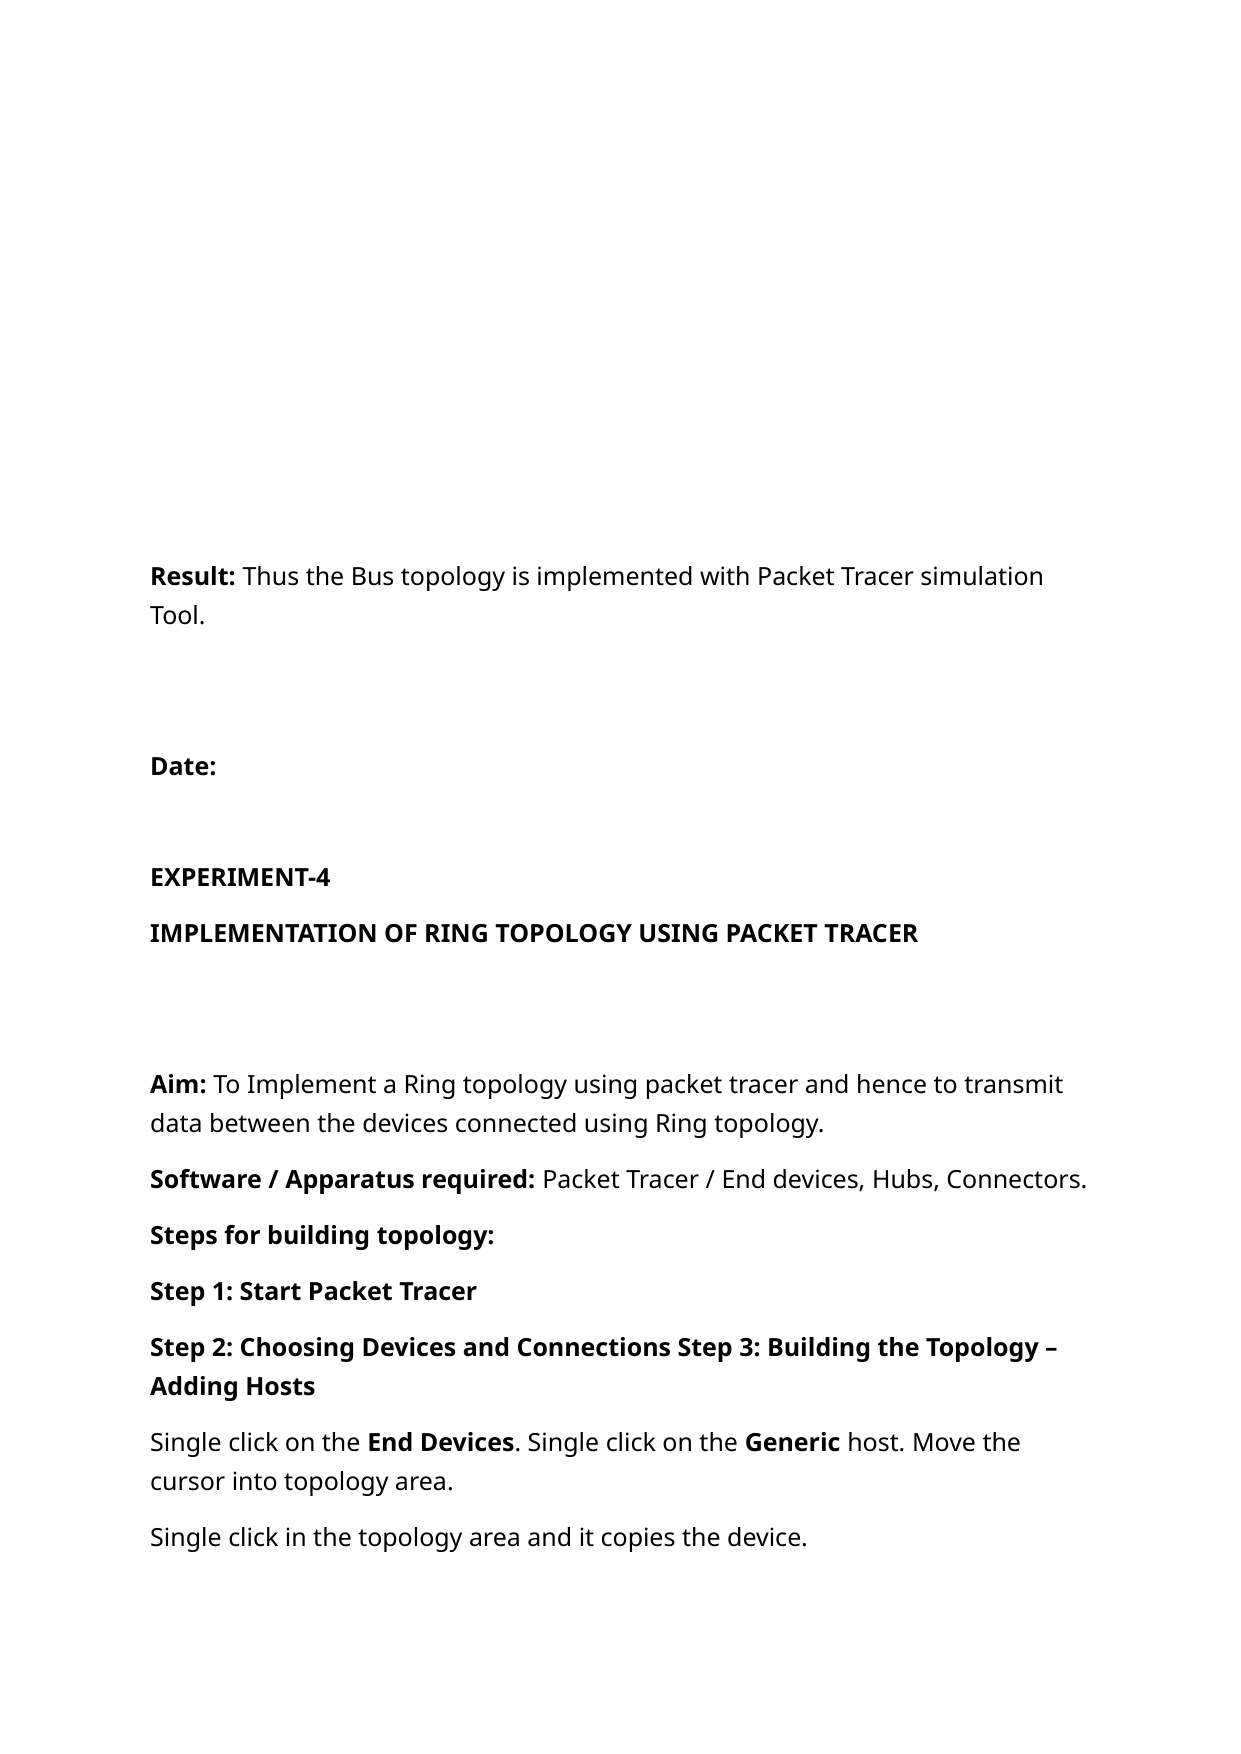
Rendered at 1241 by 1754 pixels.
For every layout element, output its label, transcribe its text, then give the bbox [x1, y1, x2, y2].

text Step 1: Start Packet Tracer [150, 1273, 1090, 1307]
text Steps for building topology: [150, 1217, 1090, 1252]
text Step 2: Choosing Devices and Connections Step 3: Building the Topology – Adding Hosts [150, 1329, 1090, 1402]
text Single click in the topology area and it copies the device. [150, 1519, 1090, 1553]
text IMPLEMENTATION OF RING TOPOLOGY USING PACKET TRACER [150, 916, 1090, 989]
text Result: Thus the Bus topology is implemented with Packet Tracer simulation Tool. [150, 558, 1090, 671]
text EXPERIMENT-4 [150, 860, 1090, 894]
text Aim: To Implement a Ring topology using packet tracer and hence to transmit data between the devices connected using Ring topology. [150, 1067, 1090, 1140]
text Software / Apparatus required: Packet Tracer / End devices, Hubs, Connectors. [150, 1162, 1090, 1196]
text Date: [150, 748, 1090, 782]
text Single click on the End Devices. Single click on the Generic host. Move the cursor into topology area. [150, 1424, 1090, 1497]
